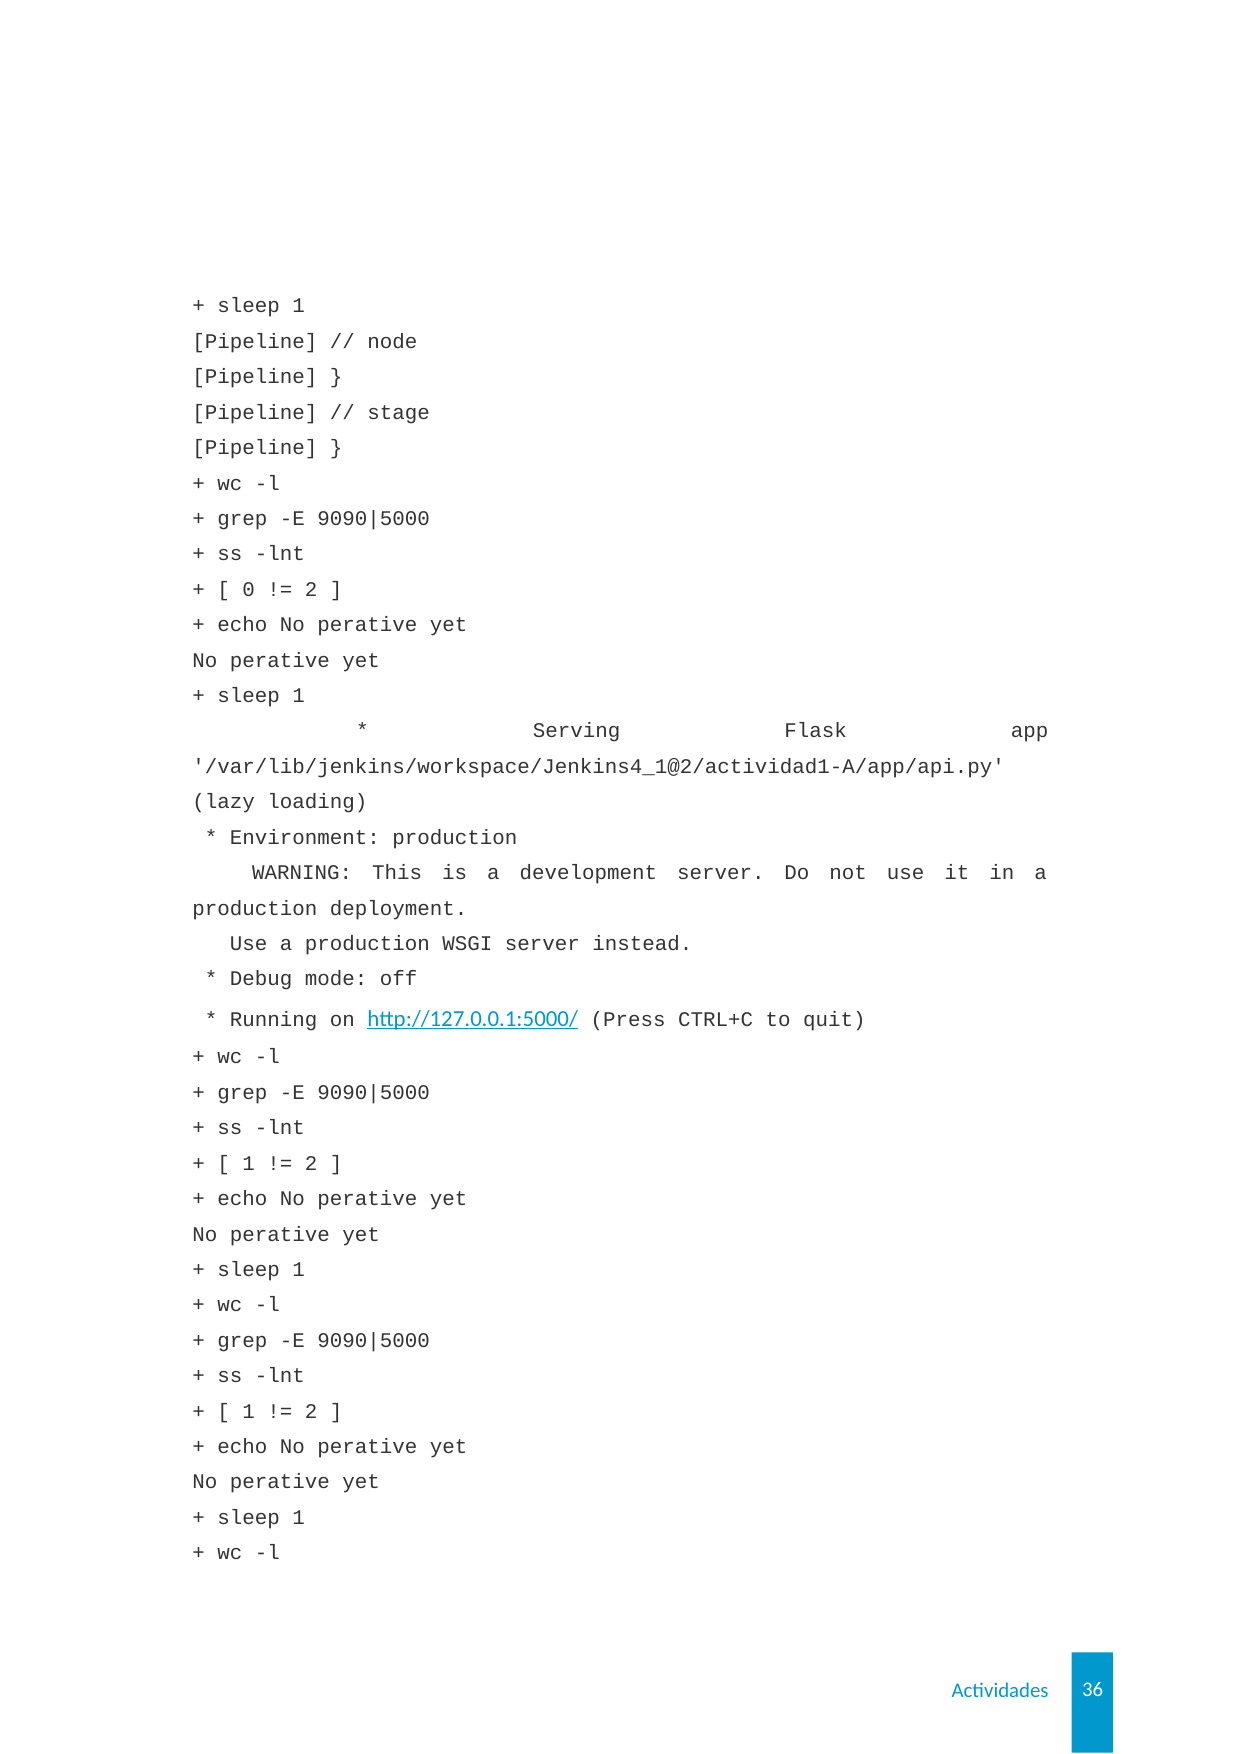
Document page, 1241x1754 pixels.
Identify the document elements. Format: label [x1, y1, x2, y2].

table_header [192, 295, 1048, 1578]
